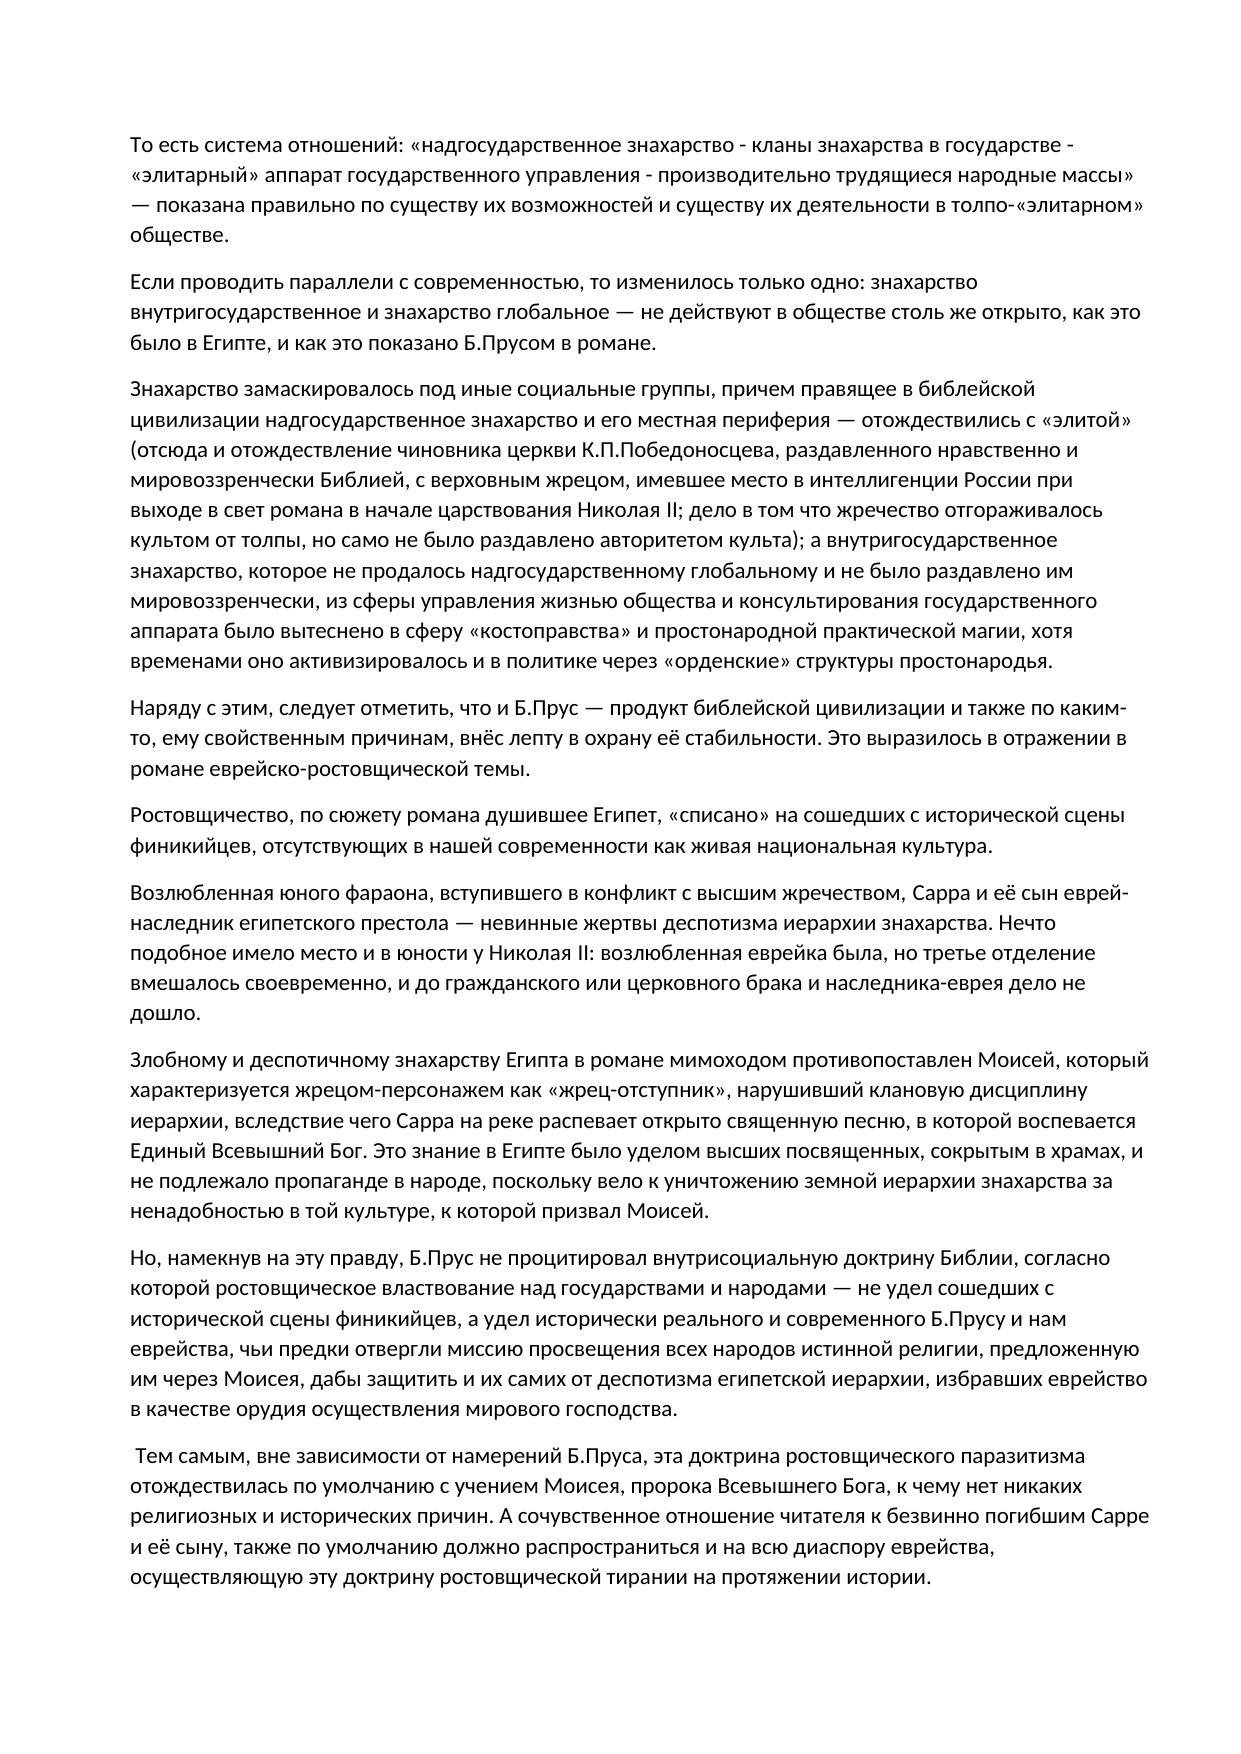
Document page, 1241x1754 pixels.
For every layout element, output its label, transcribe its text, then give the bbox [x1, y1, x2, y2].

text Тем самым, вне зависимости от намерений Б.Пруса, эта доктрина ростовщического паразитизма отождествилась по умолчанию с учением Моисея, пророка Всевышнего Бога, к чему нет никаких религиозных и исторических причин. А сочувственное отношение читателя к безвинно погибшим Сарре и её сыну, также по умолчанию должно распространиться и на всю диаспору еврейства, осуществляющую эту доктрину ростовщической тирании на протяжении истории. [130, 1441, 1152, 1590]
text Знахарство замаскировалось под иные социальные группы, причем правящее в библейской цивилизации надгосударственное знахарство и его местная периферия — отождествились с «элитой» (отсюда и отождествление чиновника церкви К.П.Победоносцева, раздавленного нравственно и мировоззренчески Библией, с верховным жрецом, имевшее место в интеллигенции России при выходе в свет романа в начале царствования Николая II; дело в том что жречество отгораживалось культом от толпы, но само не было раздавлено авторитетом культа); а внутригосударственное знахарство, которое не продалось надгосударственному глобальному и не было раздавлено им мировоззренчески, из сферы управления жизнью общества и консультирования государственного аппарата было вытеснено в сферу «костоправства» и простонародной практической магии, хотя временами оно активизировалось и в политике через «орденские» структуры простонародья. [130, 374, 1152, 674]
text Если проводить параллели с современностью, то изменилось только одно: знахарство внутригосударственное и знахарство глобальное — не действуют в обществе столь же открыто, как это было в Египте, и как это показано Б.Прусом в романе. [130, 267, 1152, 356]
text Злобному и деспотичному знахарству Египта в романе мимоходом противопоставлен Моисей, который характеризуется жрецом-персонажем как «жрец-отступник», нарушивший клановую дисциплину иерархии, вследствие чего Сарра на реке распевает открыто священную песню, в которой воспевается Единый Всевышний Бог. Это знание в Египте было уделом высших посвященных, сокрытым в храмах, и не подлежало пропаганде в народе, поскольку вело к уничтожению земной иерархии знахарства за ненадобностью в той культуре, к которой призвал Моисей. [130, 1045, 1152, 1224]
text Наряду с этим, следует отметить, что и Б.Прус — продукт библейской цивилизации и также по каким-то, ему свойственным причинам, внёс лепту в охрану её стабильности. Это выразилось в отражении в романе еврейско-ростовщической темы. [130, 693, 1152, 782]
text Ростовщичество, по сюжету романа душившее Египет, «списано» на сошедших с исторической сцены финикийцев, отсутствующих в нашей современности как живая национальная культура. [130, 801, 1152, 859]
text Но, намекнув на эту правду, Б.Прус не процитировал внутрисоциальную доктрину Библии, согласно которой ростовщическое властвование над государствами и народами — не удел сошедших с исторической сцены финикийцев, а удел исторически реального и современного Б.Прусу и нам еврейства, чьи предки отвергли миссию просвещения всех народов истинной религии, предложенную им через Моисея, дабы защитить и их самих от деспотизма египетской иерархии, избравших еврейство в качестве орудия осуществления мирового господства. [130, 1243, 1152, 1422]
text То есть система отношений: «надгосударственное знахарство - кланы знахарства в государстве - «элитарный» аппарат государственного управления - производительно трудящиеся народные массы» — показана правильно по существу их возможностей и существу их деятельности в толпо-«элитарном» обществе. [130, 130, 1152, 248]
text Возлюбленная юного фараона, вступившего в конфликт с высшим жречеством, Сарра и её сын еврей-наследник египетского престола — невинные жертвы деспотизма иерархии знахарства. Нечто подобное имело место и в юности у Николая II: возлюбленная еврейка была, но третье отделение вмешалось своевременно, и до гражданского или церковного брака и наследника-еврея дело не дошло. [130, 878, 1152, 1027]
